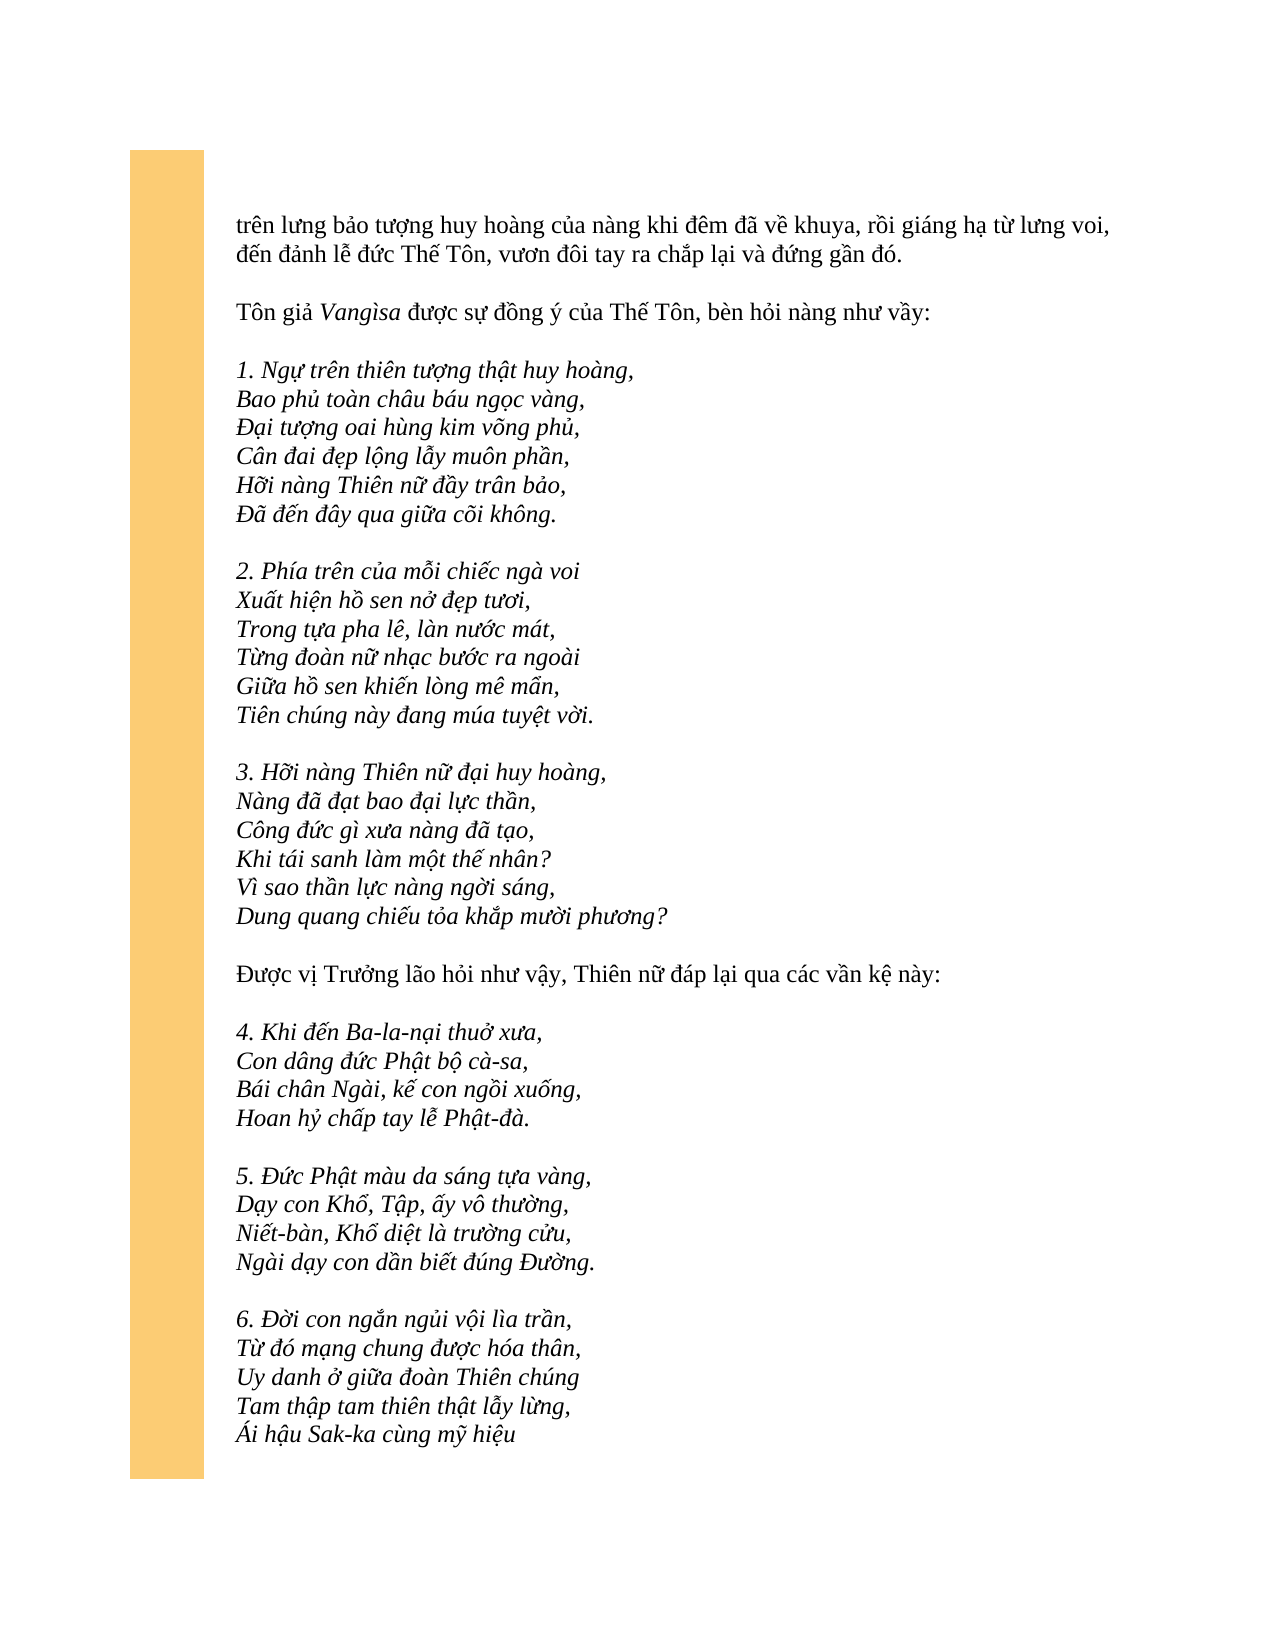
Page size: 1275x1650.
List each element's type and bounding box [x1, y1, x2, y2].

table_header [130, 150, 204, 1479]
table_header [205, 150, 1145, 1479]
